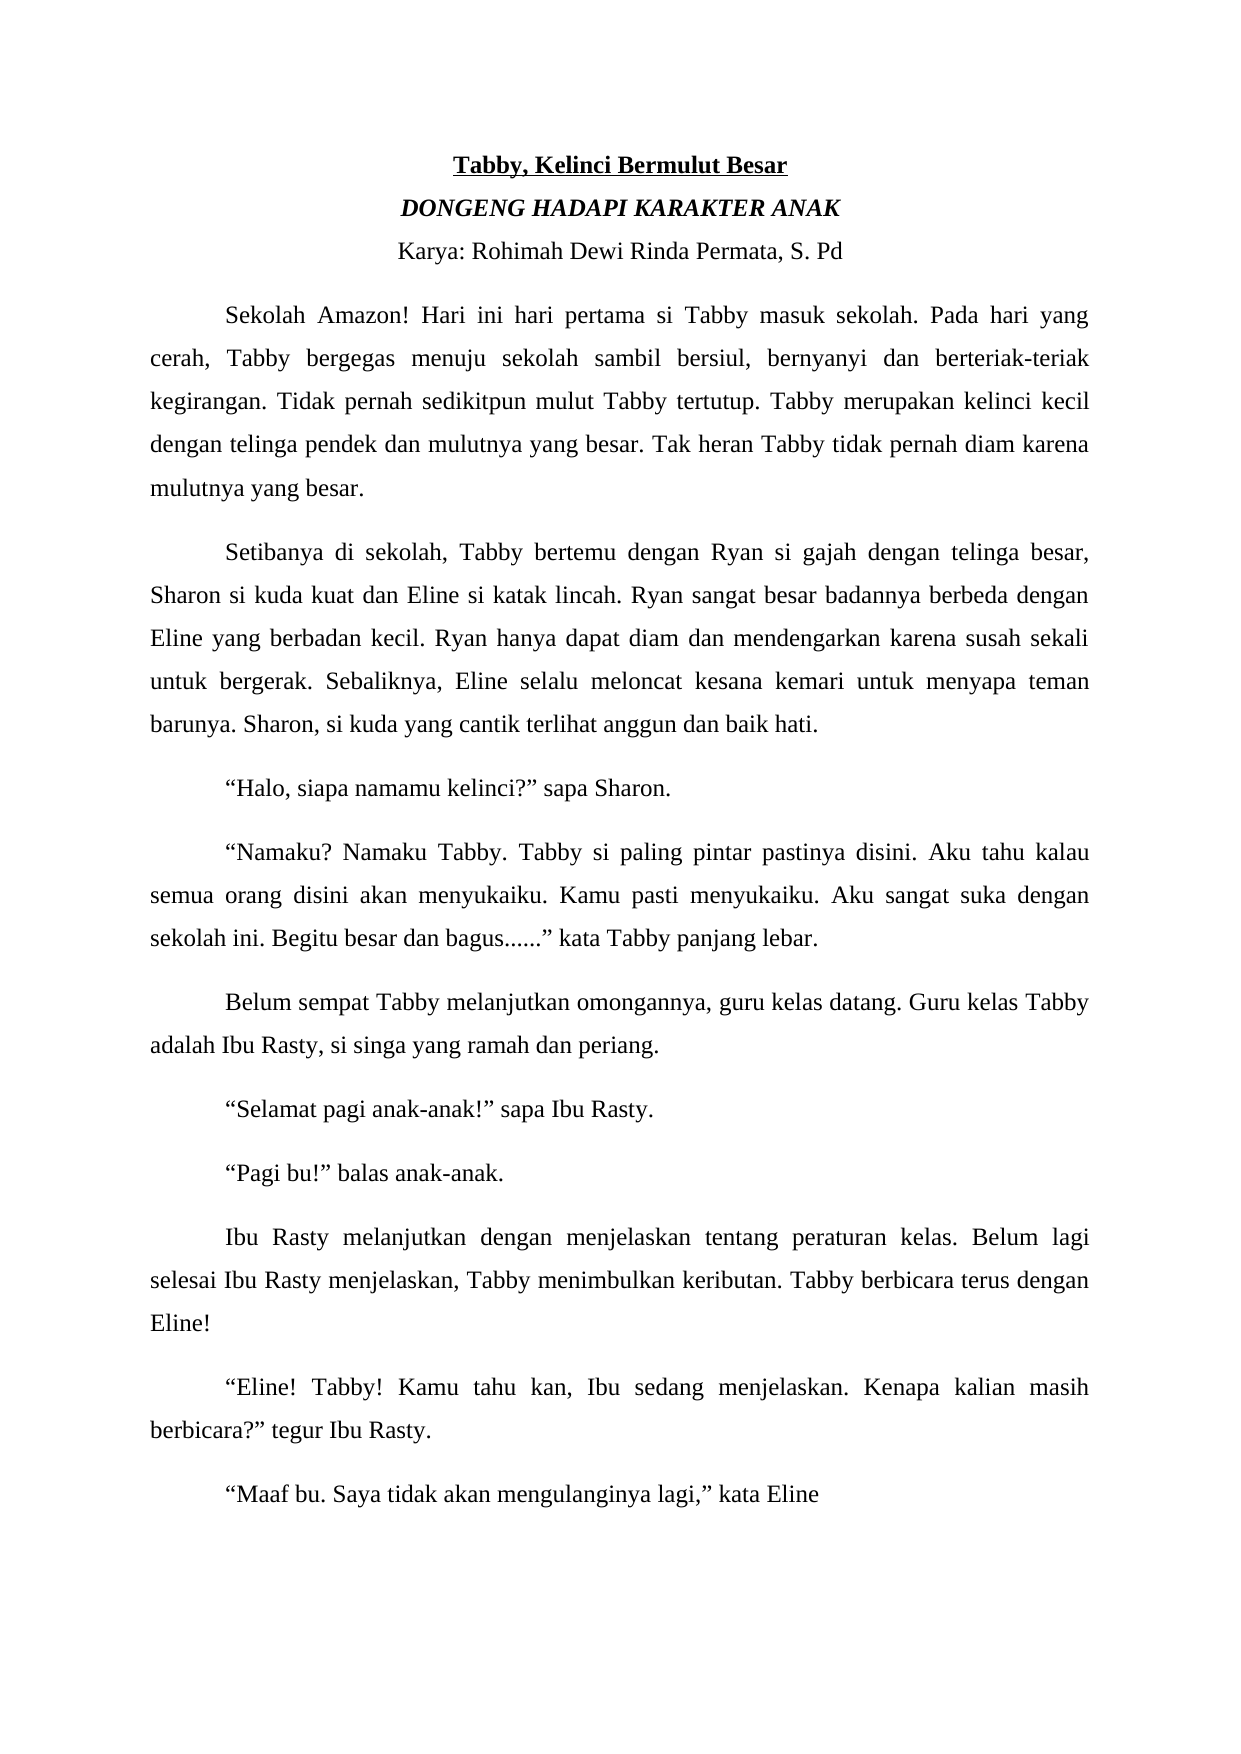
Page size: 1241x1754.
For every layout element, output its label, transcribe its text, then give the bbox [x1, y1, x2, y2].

text Karya: Rohimah Dewi Rinda Permata, S. Pd [150, 236, 1090, 265]
text DONGENG HADAPI KARAKTER ANAK [150, 193, 1090, 222]
text Ibu Rasty melanjutkan dengan menjelaskan tentang peraturan kelas. Belum lagi selesai Ibu Rasty menjelaskan, Tabby menimbulkan keributan. Tabby berbicara terus dengan Eline! [150, 1222, 1090, 1337]
text Tabby, Kelinci Bermulut Besar [150, 150, 1090, 179]
text “Eline! Tabby! Kamu tahu kan, Ibu sedang menjelaskan. Kenapa kalian masih berbicara?” tegur Ibu Rasty. [150, 1372, 1090, 1444]
text “Maaf bu. Saya tidak akan mengulanginya lagi,” kata Eline [150, 1479, 1090, 1508]
text “Namaku? Namaku Tabby. Tabby si paling pintar pastinya disini. Aku tahu kalau semua orang disini akan menyukaiku. Kamu pasti menyukaiku. Aku sangat suka dengan sekolah ini. Begitu besar dan bagus......” kata Tabby panjang lebar. [150, 837, 1090, 952]
text “Selamat pagi anak-anak!” sapa Ibu Rasty. [150, 1094, 1090, 1123]
text “Halo, siapa namamu kelinci?” sapa Sharon. [150, 773, 1090, 802]
text “Pagi bu!” balas anak-anak. [150, 1158, 1090, 1187]
text Belum sempat Tabby melanjutkan omongannya, guru kelas datang. Guru kelas Tabby adalah Ibu Rasty, si singa yang ramah dan periang. [150, 987, 1090, 1059]
text Setibanya di sekolah, Tabby bertemu dengan Ryan si gajah dengan telinga besar, Sharon si kuda kuat dan Eline si katak lincah. Ryan sangat besar badannya berbeda dengan Eline yang berbadan kecil. Ryan hanya dapat diam dan mendengarkan karena susah sekali untuk bergerak. Sebaliknya, Eline selalu meloncat kesana kemari untuk menyapa teman barunya. Sharon, si kuda yang cantik terlihat anggun dan baik hati. [150, 537, 1090, 738]
text Sekolah Amazon! Hari ini hari pertama si Tabby masuk sekolah. Pada hari yang cerah, Tabby bergegas menuju sekolah sambil bersiul, bernyanyi dan berteriak-teriak kegirangan. Tidak pernah sedikitpun mulut Tabby tertutup. Tabby merupakan kelinci kecil dengan telinga pendek dan mulutnya yang besar. Tak heran Tabby tidak pernah diam karena mulutnya yang besar. [150, 300, 1090, 501]
